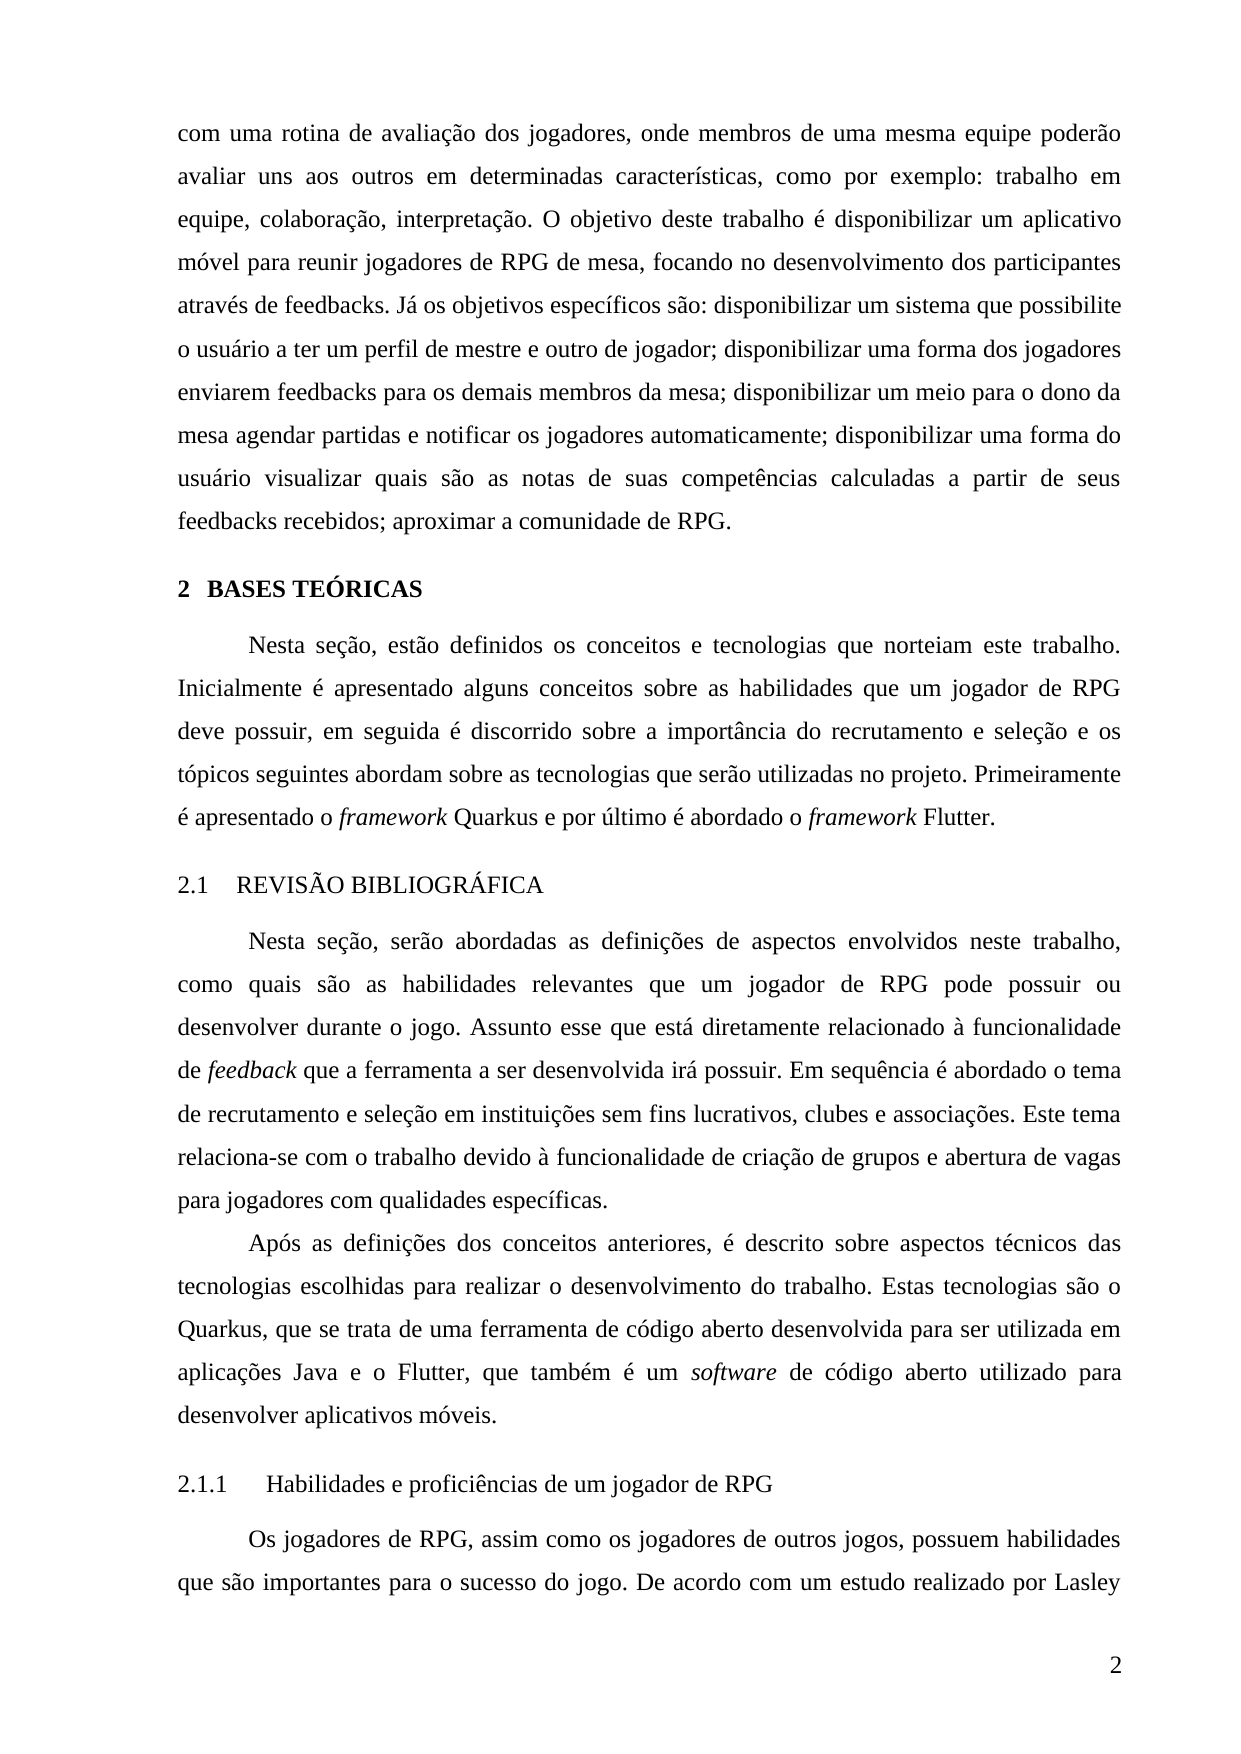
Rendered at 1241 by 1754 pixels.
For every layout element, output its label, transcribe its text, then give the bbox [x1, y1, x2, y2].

subtitle Bases Teóricas [177, 574, 1122, 603]
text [177, 118, 1122, 535]
text Nesta seção, estão definidos os conceitos e tecnologias que norteiam este trabalho. Inicialmente é apresentado alguns conceitos sobre as habilidades que um jogador de RPG deve possuir, em seguida é discorrido sobre a importância do recrutamento e seleção e os tópicos seguintes abordam sobre as tecnologias que serão utilizadas no projeto. Primeiramente é apresentado o framework Quarkus e por último é abordado o framework Flutter. [177, 630, 1122, 831]
subtitle Habilidades e proficiências de um jogador de RPG [177, 1469, 1122, 1497]
subtitle Revisão Bibliográfica [177, 871, 1122, 899]
text Após as definições dos conceitos anteriores, é descrito sobre aspectos técnicos das tecnologias escolhidas para realizar o desenvolvimento do trabalho. Estas tecnologias são o Quarkus, que se trata de uma ferramenta de código aberto desenvolvida para ser utilizada em aplicações Java e o Flutter, que também é um software de código aberto utilizado para desenvolver aplicativos móveis. [177, 1228, 1122, 1429]
text Nesta seção, serão abordadas as definições de aspectos envolvidos neste trabalho, como quais são as habilidades relevantes que um jogador de RPG pode possuir ou desenvolver durante o jogo. Assunto esse que está diretamente relacionado à funcionalidade de feedback que a ferramenta a ser desenvolvida irá possuir. Em sequência é abordado o tema de recrutamento e seleção em instituições sem fins lucrativos, clubes e associações. Este tema relaciona-se com o trabalho devido à funcionalidade de criação de grupos e abertura de vagas para jogadores com qualidades específicas. [177, 926, 1122, 1214]
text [177, 1524, 1122, 1596]
